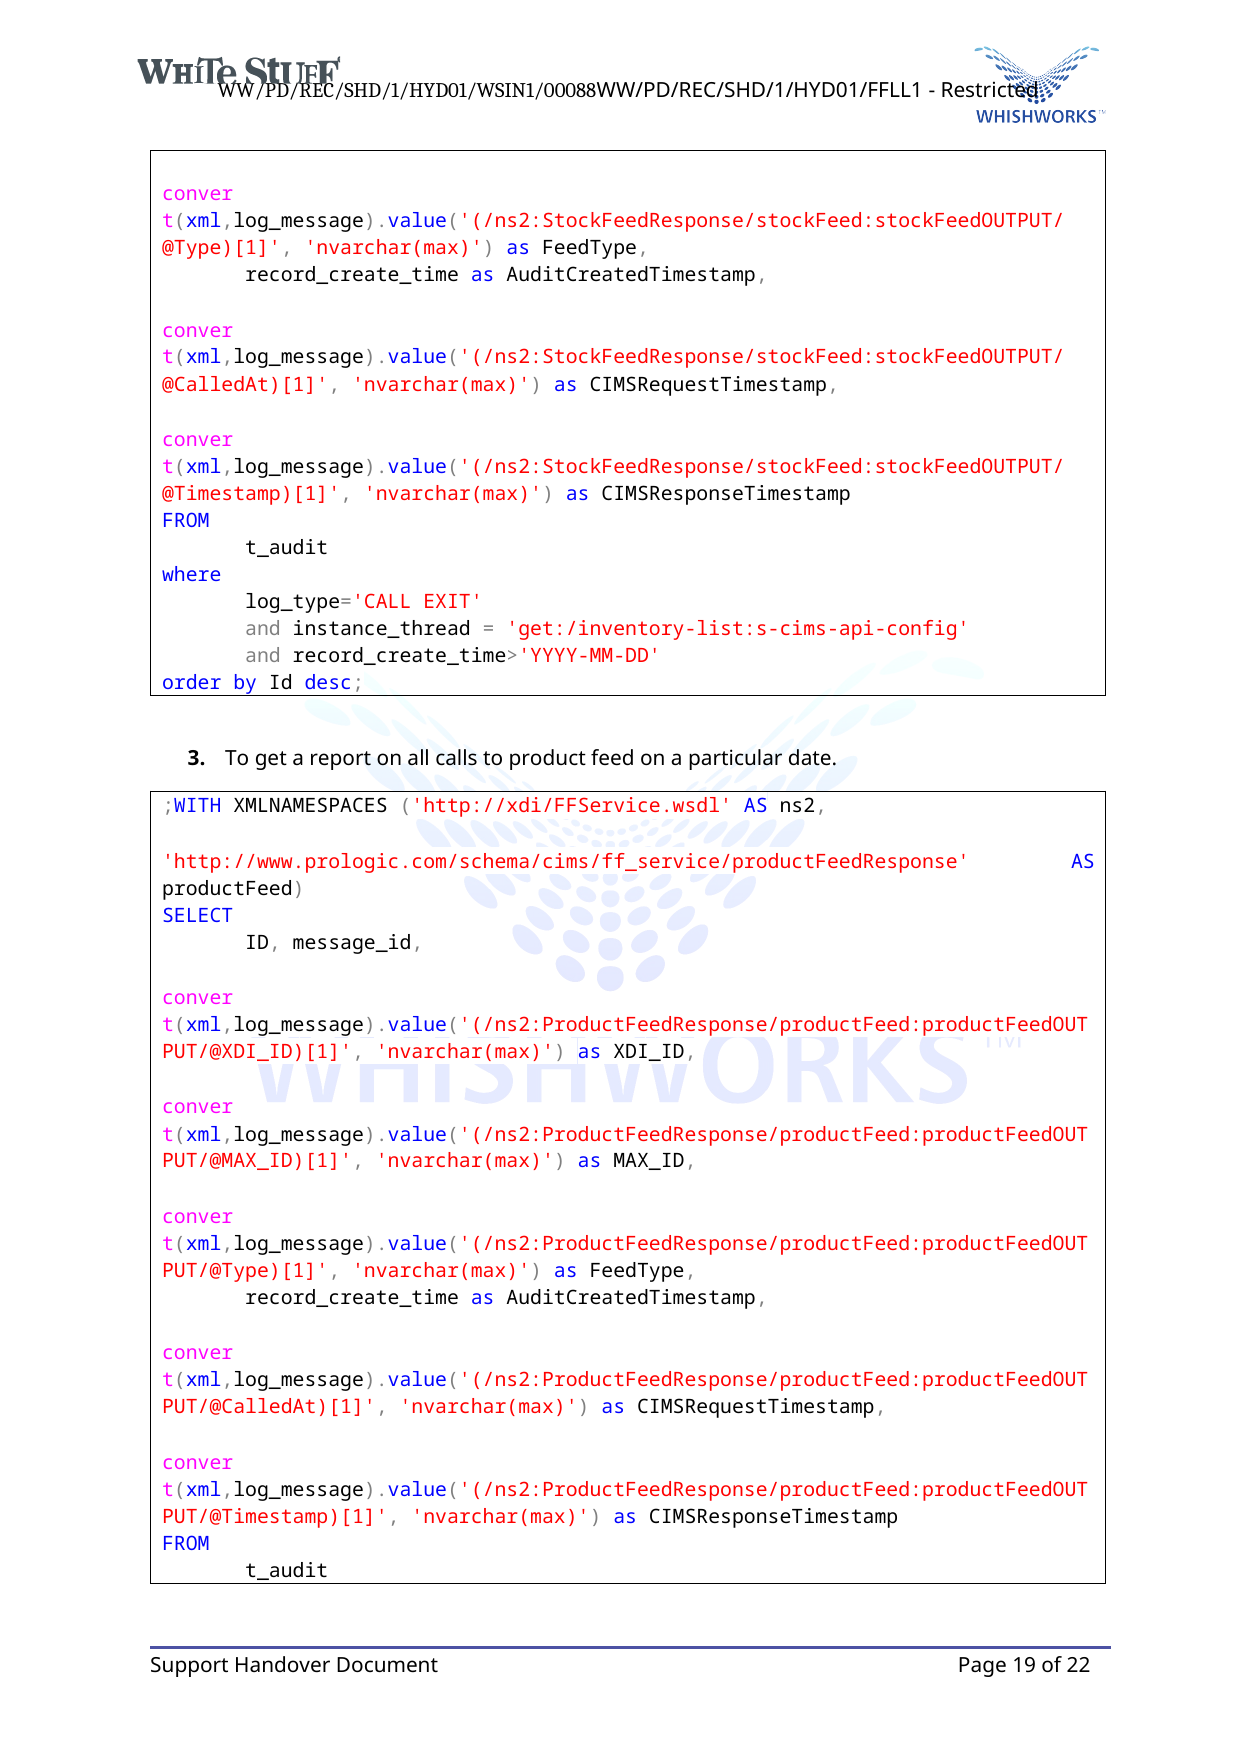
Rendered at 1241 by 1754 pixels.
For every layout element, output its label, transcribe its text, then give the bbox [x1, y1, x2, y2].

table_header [151, 151, 1105, 695]
picture [137, 56, 341, 84]
picture [974, 46, 1106, 123]
list To get a report on all calls to product feed on a particular date. [187, 743, 1106, 772]
